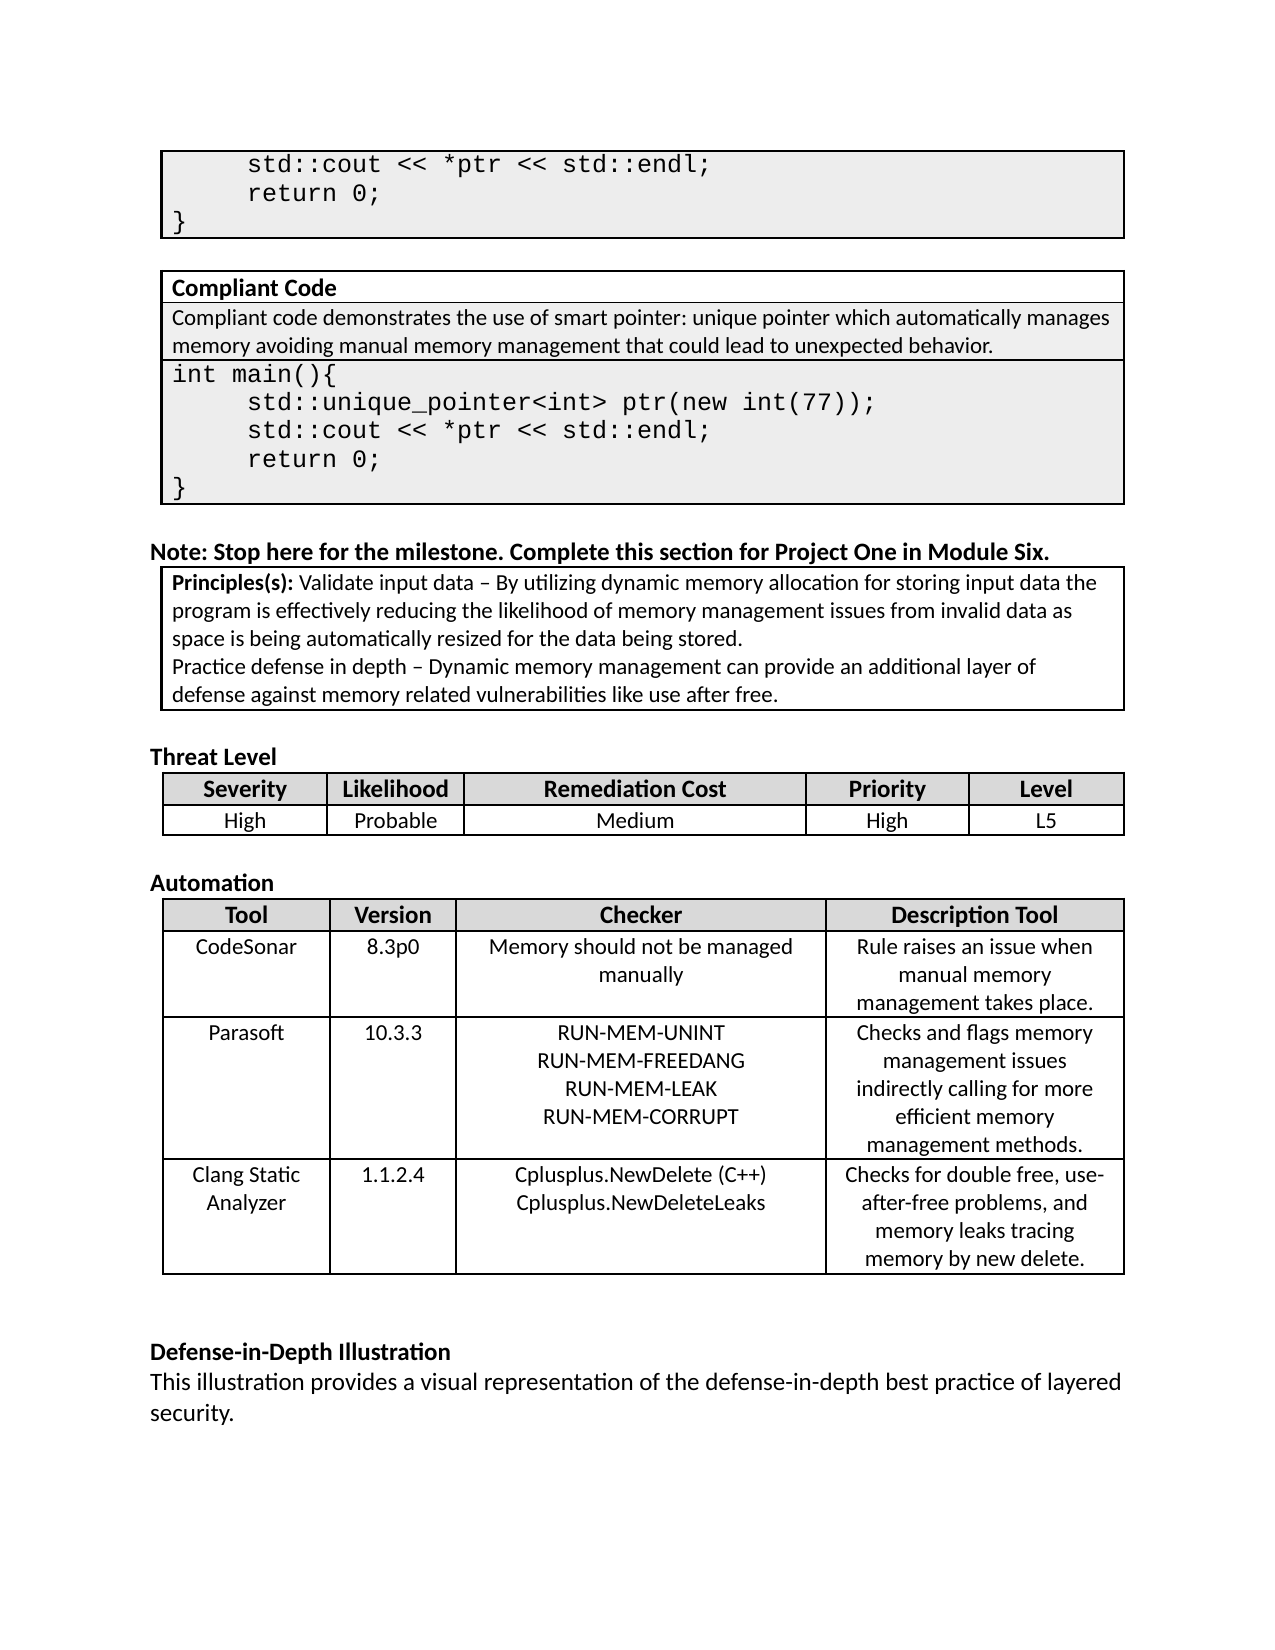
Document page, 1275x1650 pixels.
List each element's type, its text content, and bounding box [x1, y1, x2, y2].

text This illustration provides a visual representation of the defense-in-depth best practice of layered security. [150, 1366, 1125, 1427]
table_cell RUN-MEM-UNINT RUN-MEM-FREEDANG RUN-MEM-LEAK RUN-MEM-CORRUPT [457, 1018, 825, 1158]
table_header Version [331, 900, 455, 930]
text Threat Level [150, 741, 1125, 772]
table_cell 1.1.2.4 [331, 1160, 455, 1272]
table_header Description Tool [827, 900, 1123, 930]
table_cell Rule raises an issue when manual memory management takes place. [827, 932, 1123, 1016]
table_header Likelihood [328, 774, 463, 804]
table_cell Probable [328, 806, 463, 834]
table_header Priority [807, 774, 968, 804]
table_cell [163, 152, 1123, 237]
table_cell L5 [970, 806, 1123, 834]
table_header Level [970, 774, 1123, 804]
text Defense-in-Depth Illustration [150, 1336, 1125, 1366]
table_cell 10.3.3 [331, 1018, 455, 1158]
table_cell Cplusplus.NewDelete (C++) Cplusplus.NewDeleteLeaks [457, 1160, 825, 1272]
table_cell High [164, 806, 326, 834]
table_cell int main(){ std::unique_pointer<int> ptr(new int(77)); std::cout << *ptr << std::endl; return 0; } [163, 361, 1123, 503]
table_header Severity [164, 774, 326, 804]
table_cell High [807, 806, 968, 834]
text Note: Stop here for the milestone. Complete this section for Project One in Module Six. [150, 536, 1125, 566]
table_cell Compliant code demonstrates the use of smart pointer: unique pointer which automatically manages memory avoiding manual memory management that could lead to unexpected behavior. [163, 303, 1123, 359]
table_header Checker [457, 900, 825, 930]
table_cell Checks for double free, use-after-free problems, and memory leaks tracing memory by new delete. [827, 1160, 1123, 1272]
table_cell Clang Static Analyzer [164, 1160, 329, 1272]
table_cell 8.3p0 [331, 932, 455, 1016]
table_cell Parasoft [164, 1018, 329, 1158]
table_header Tool [164, 900, 329, 930]
table_cell CodeSonar [164, 932, 329, 1016]
table_header Remediation Cost [465, 774, 805, 804]
table_header Compliant Code [163, 272, 1123, 302]
table_cell Medium [465, 806, 805, 834]
text Automation [150, 867, 1125, 897]
table_cell Checks and flags memory management issues indirectly calling for more efficient memory management methods. [827, 1018, 1123, 1158]
table_cell Memory should not be managed manually [457, 932, 825, 1016]
table_header Principles(s): Validate input data – By utilizing dynamic memory allocation for storing input data the program is effectively reducing the likelihood of memory management issues from invalid data as space is being automatically resized for the data being stored. Practice defense in depth – Dynamic memory management can provide an additional layer of defense against memory related vulnerabilities like use after free. [163, 568, 1123, 708]
